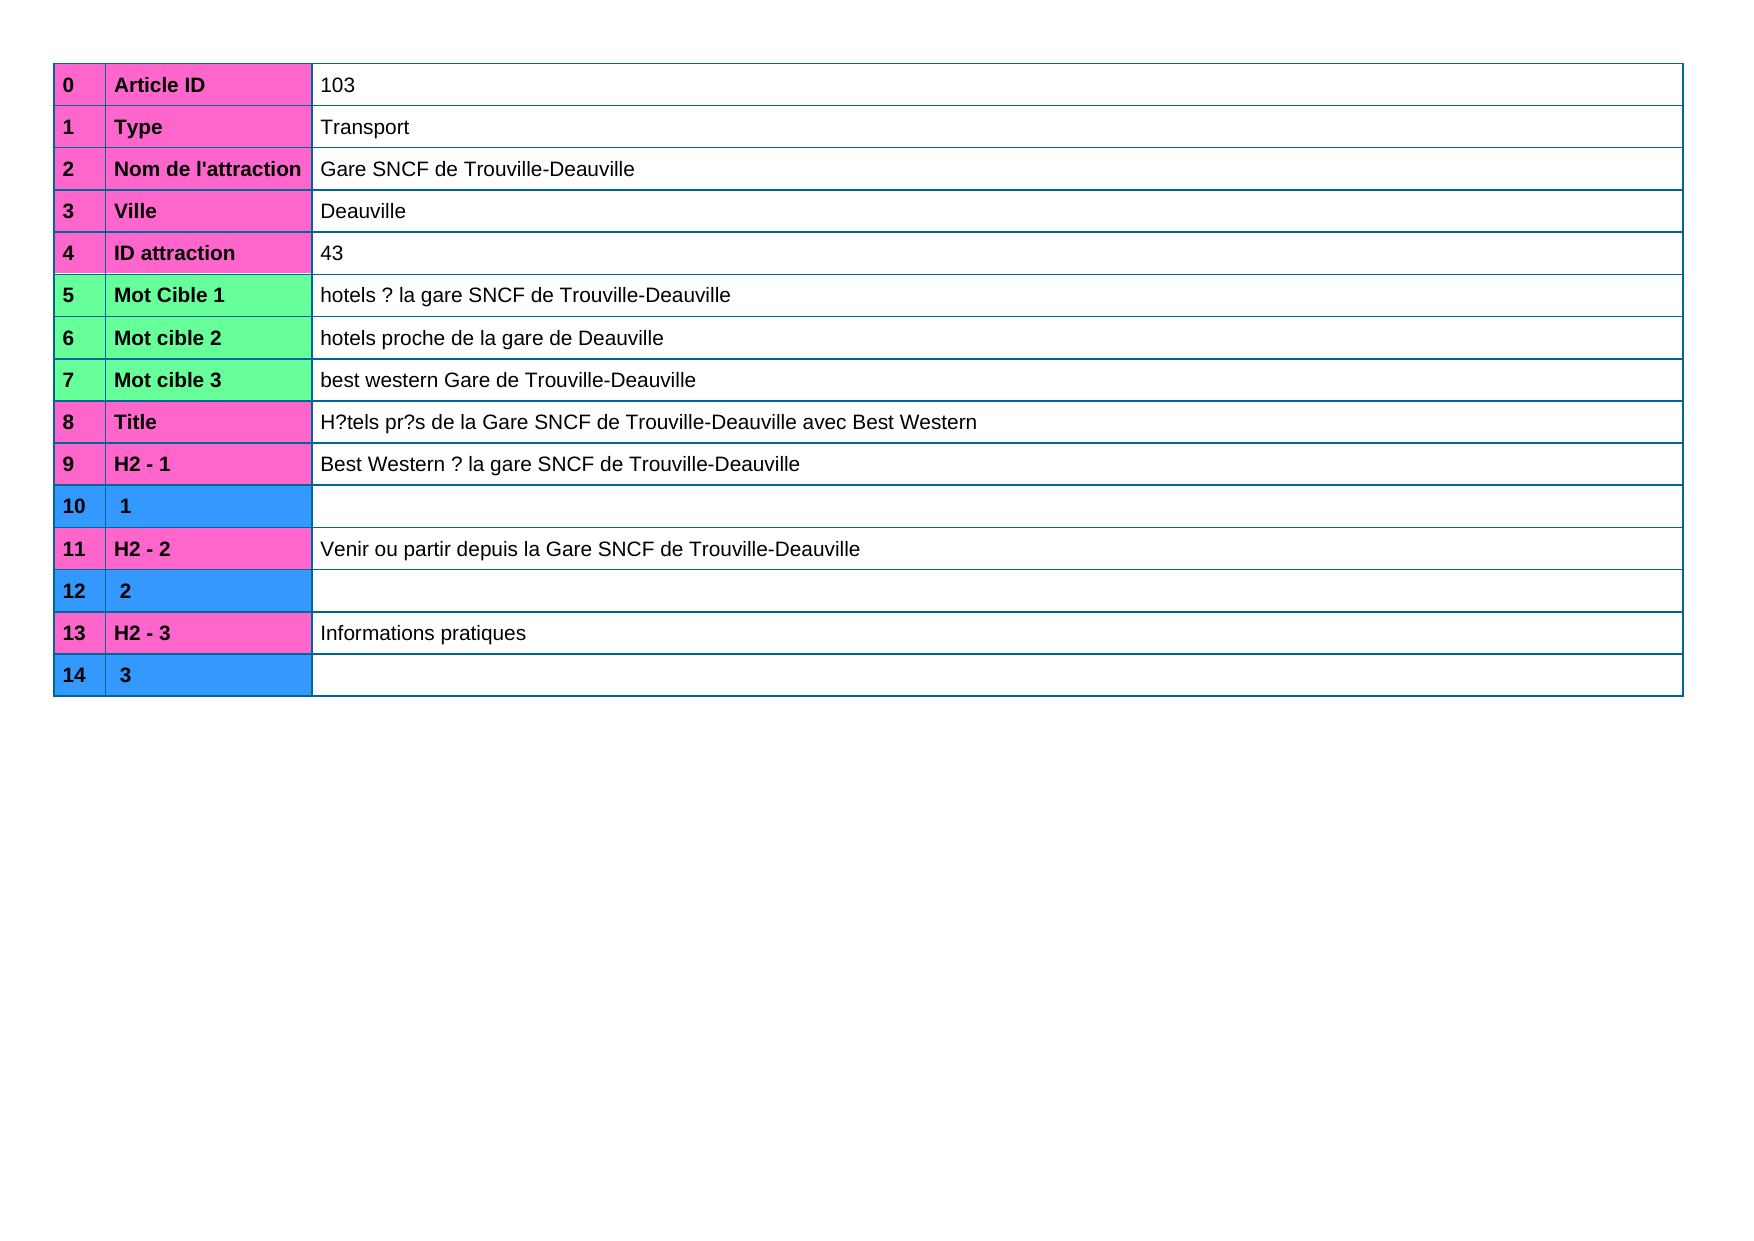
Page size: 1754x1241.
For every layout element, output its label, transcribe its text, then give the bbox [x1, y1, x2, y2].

table_cell 13 [55, 613, 105, 653]
table_cell 2 [106, 570, 311, 611]
table_cell hotels ? la gare SNCF de Trouville-Deauville [313, 275, 1682, 316]
table_cell Title [106, 402, 311, 442]
table_cell Mot cible 3 [106, 360, 311, 400]
table_cell Gare SNCF de Trouville-Deauville [313, 148, 1682, 189]
table_header 103 [313, 64, 1682, 105]
table_cell 5 [55, 275, 105, 316]
table_cell H2 - 3 [106, 613, 311, 653]
table_cell 12 [55, 570, 105, 611]
table_cell 1 [106, 486, 311, 527]
table_cell Venir ou partir depuis la Gare SNCF de Trouville-Deauville [313, 528, 1682, 569]
table_cell H2 - 2 [106, 528, 311, 569]
table_cell Deauville [313, 191, 1682, 231]
table_cell 10 [55, 486, 105, 527]
table_cell Informations pratiques [313, 613, 1682, 653]
table_cell ID attraction [106, 233, 311, 273]
table_cell Mot Cible 1 [106, 275, 311, 316]
table_cell [313, 570, 1682, 611]
table_cell 6 [55, 317, 105, 358]
table_cell Nom de l'attraction [106, 148, 311, 189]
table_cell 1 [55, 106, 105, 147]
table_cell 3 [106, 655, 311, 695]
table_cell [313, 655, 1682, 695]
table_cell H?tels pr?s de la Gare SNCF de Trouville-Deauville avec Best Western [313, 402, 1682, 442]
table_cell Ville [106, 191, 311, 231]
table_cell 3 [55, 191, 105, 231]
table_cell 43 [313, 233, 1682, 273]
table_cell H2 - 1 [106, 444, 311, 484]
table_header 0 [55, 64, 105, 105]
table_cell Transport [313, 106, 1682, 147]
table_cell 7 [55, 360, 105, 400]
table_cell Mot cible 2 [106, 317, 311, 358]
table_cell [313, 486, 1682, 527]
table_cell best western Gare de Trouville-Deauville [313, 360, 1682, 400]
table_cell hotels proche de la gare de Deauville [313, 317, 1682, 358]
table_cell 11 [55, 528, 105, 569]
table_cell 2 [55, 148, 105, 189]
table_cell 8 [55, 402, 105, 442]
table_cell Type [106, 106, 311, 147]
table_cell 14 [55, 655, 105, 695]
table_cell 4 [55, 233, 105, 273]
table_header Article ID [106, 64, 311, 105]
table_cell 9 [55, 444, 105, 484]
table_cell Best Western ? la gare SNCF de Trouville-Deauville [313, 444, 1682, 484]
